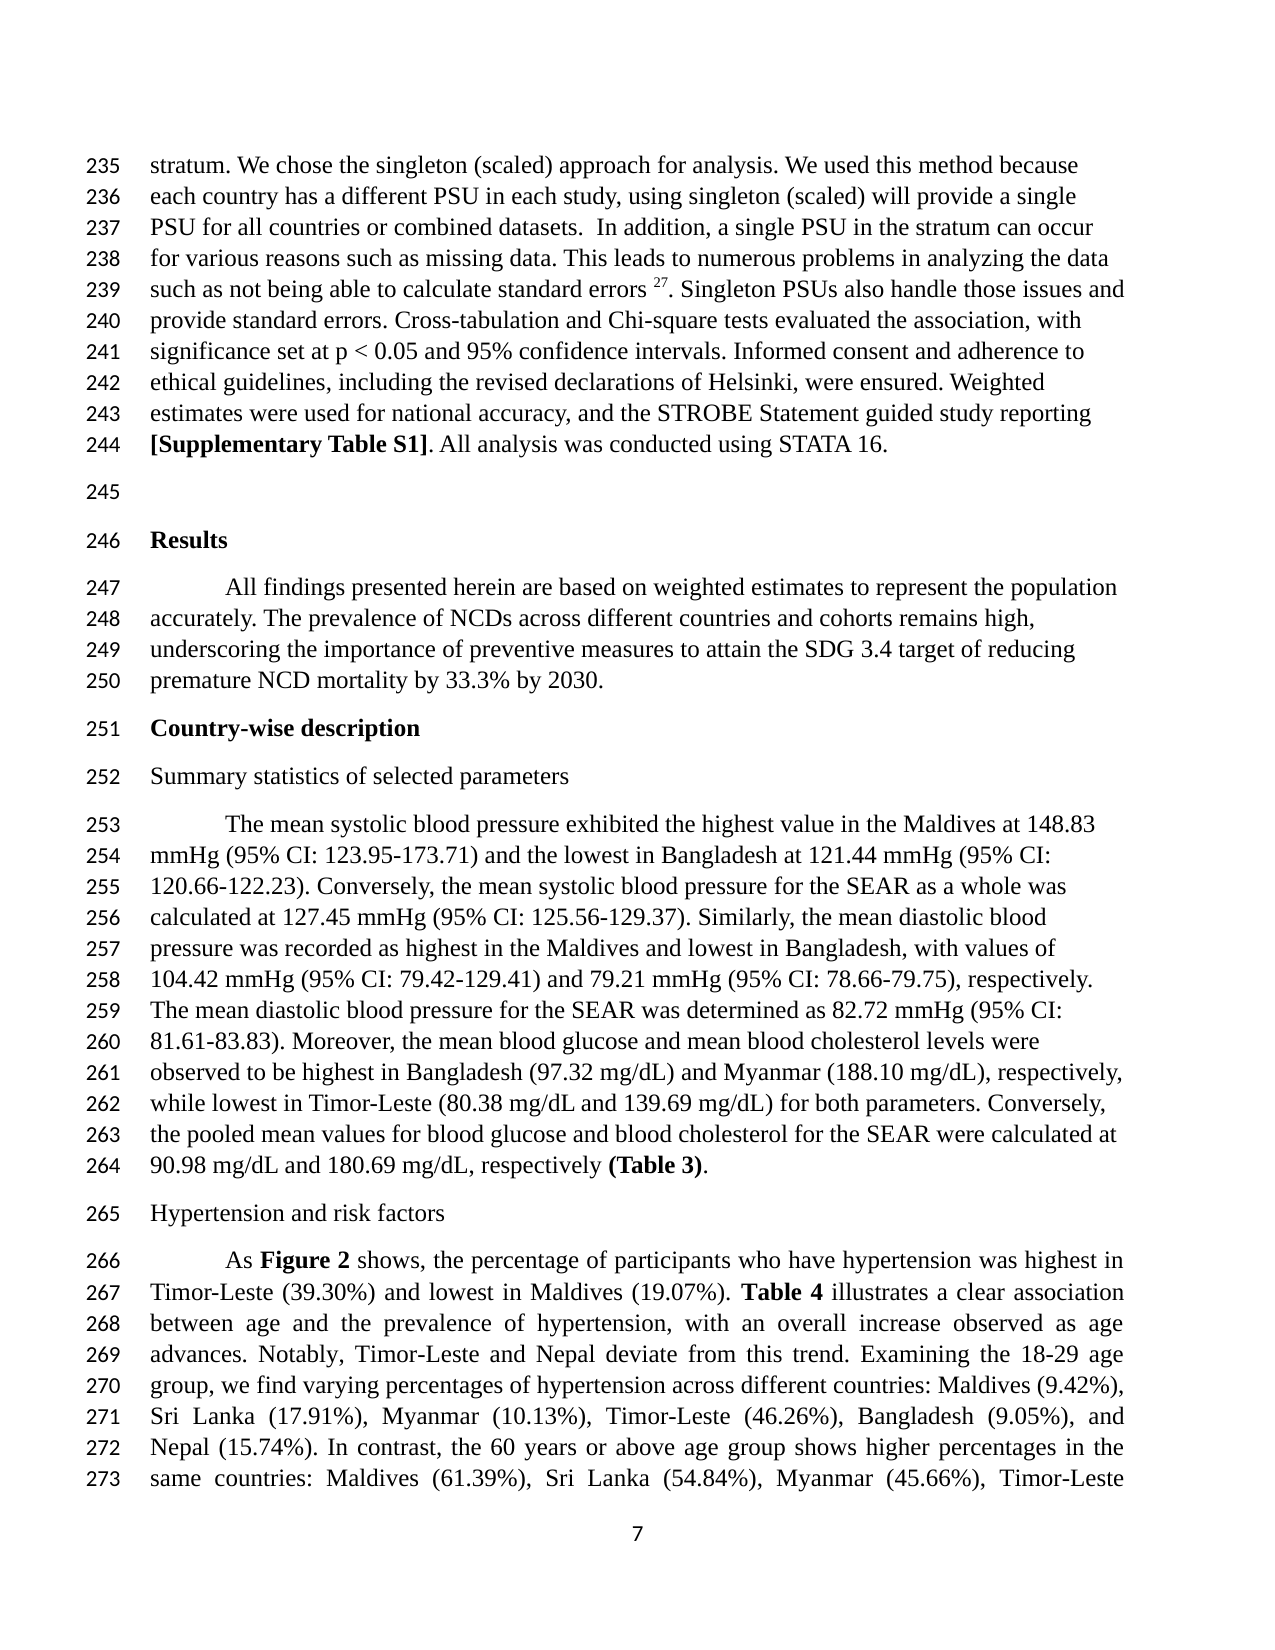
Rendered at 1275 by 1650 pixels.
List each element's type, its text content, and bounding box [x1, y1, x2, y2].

text All findings presented herein are based on weighted estimates to represent the population accurately. The prevalence of NCDs across different countries and cohorts remains high, underscoring the importance of preventive measures to attain the SDG 3.4 target of reducing premature NCD mortality by 33.3% by 2030. [150, 572, 1125, 694]
text Results [150, 525, 1125, 553]
text Country-wise description [150, 713, 1125, 742]
text Summary statistics of selected parameters [150, 761, 1125, 790]
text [150, 1246, 1125, 1492]
text The mean systolic blood pressure exhibited the highest value in the Maldives at 148.83 mmHg (95% CI: 123.95-173.71) and the lowest in Bangladesh at 121.44 mmHg (95% CI: 120.66-122.23). Conversely, the mean systolic blood pressure for the SEAR as a whole was calculated at 127.45 mmHg (95% CI: 125.56-129.37). Similarly, the mean diastolic blood pressure was recorded as highest in the Maldives and lowest in Bangladesh, with values of 104.42 mmHg (95% CI: 79.42-129.41) and 79.21 mmHg (95% CI: 78.66-79.75), respectively. The mean diastolic blood pressure for the SEAR was determined as 82.72 mmHg (95% CI: 81.61-83.83). Moreover, the mean blood glucose and mean blood cholesterol levels were observed to be highest in Bangladesh (97.32 mg/dL) and Myanmar (188.10 mg/dL), respectively, while lowest in Timor-Leste (80.38 mg/dL and 139.69 mg/dL) for both parameters. Conversely, the pooled mean values for blood glucose and blood cholesterol for the SEAR were calculated at 90.98 mg/dL and 180.69 mg/dL, respectively (Table 3). [150, 809, 1125, 1179]
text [150, 150, 1125, 458]
text Hypertension and risk factors [150, 1198, 1125, 1227]
